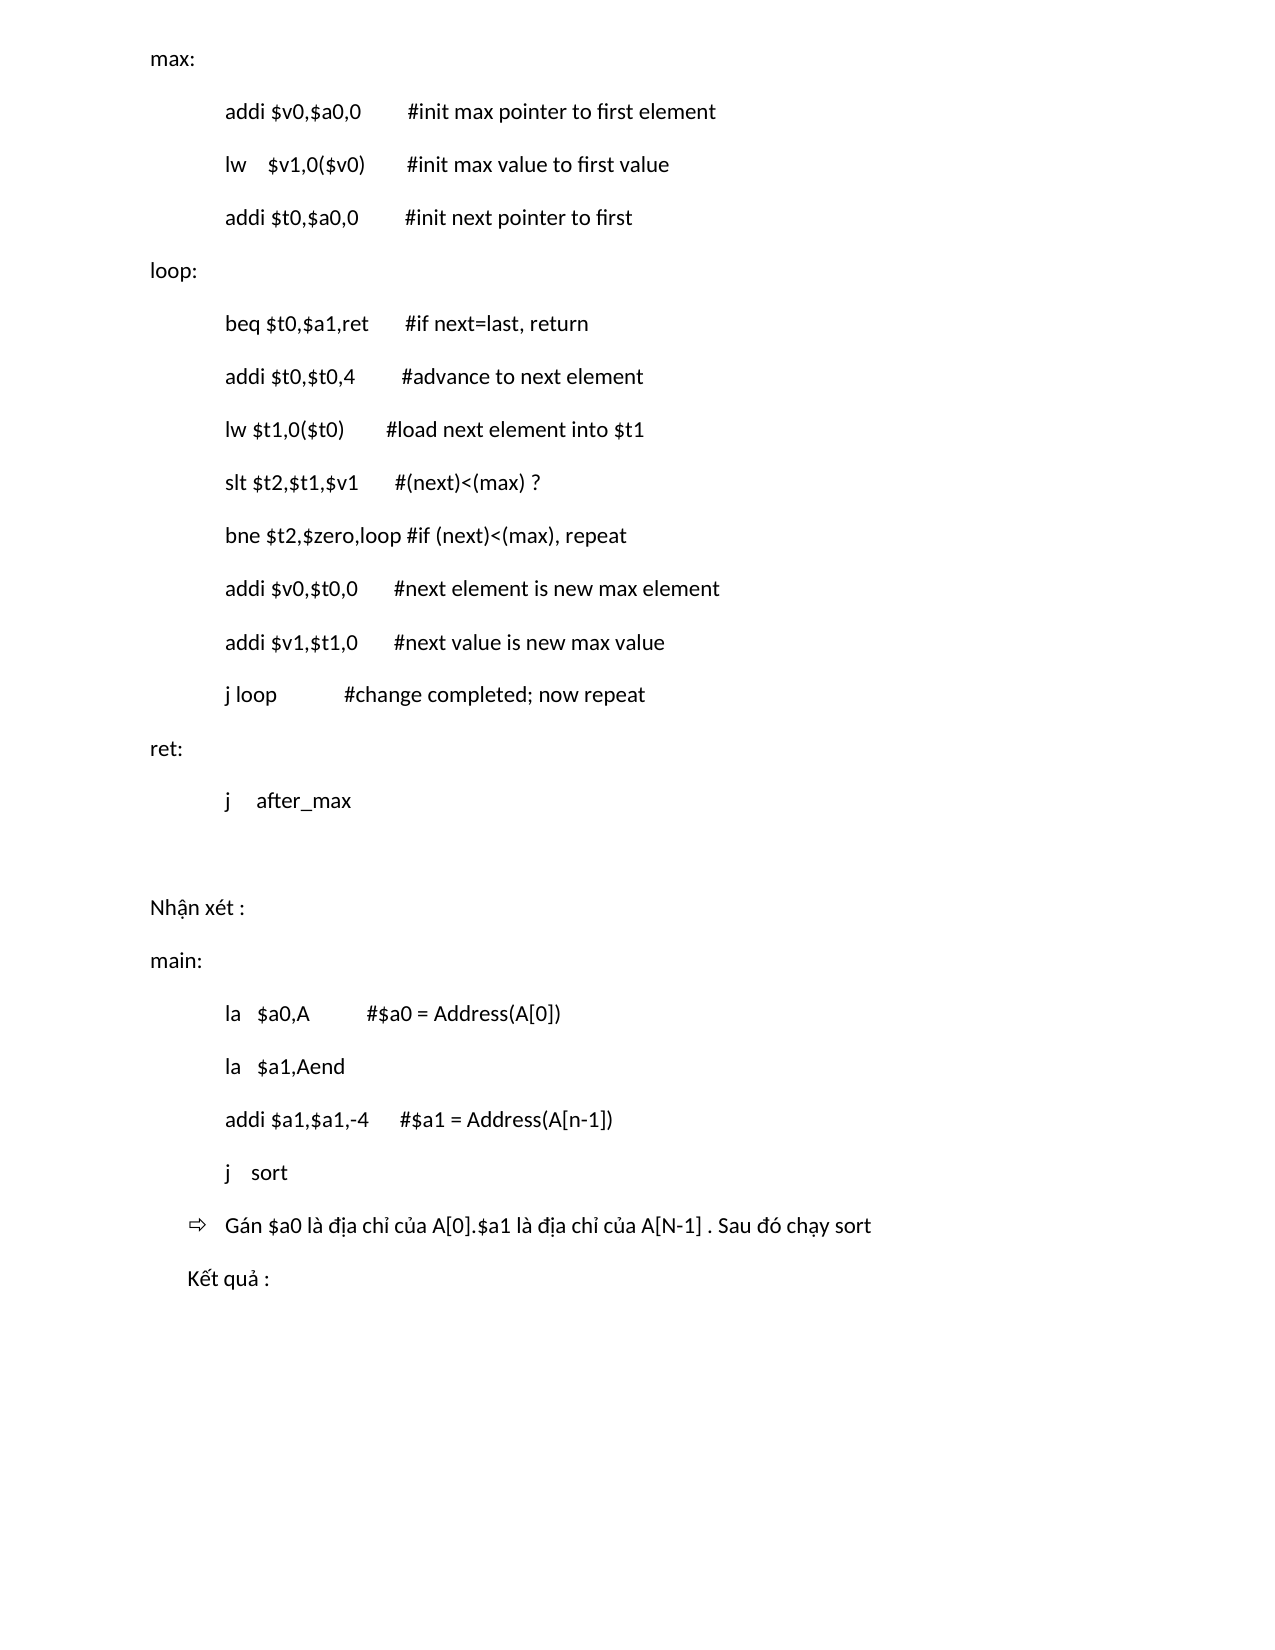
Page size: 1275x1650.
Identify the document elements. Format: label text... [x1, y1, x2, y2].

text addi $a1,$a1,-4 #$a1 = Address(A[n-1]) [150, 1105, 1125, 1133]
text addi $t0,$a0,0 #init next pointer to first [150, 203, 1125, 231]
text slt $t2,$t1,$v1 #(next)<(max) ? [150, 468, 1125, 497]
text la $a1,Aend [150, 1052, 1125, 1080]
text addi $v0,$t0,0 #next element is new max element [150, 574, 1125, 603]
text addi $v0,$a0,0 #init max pointer to first element [150, 97, 1125, 125]
text bne $t2,$zero,loop #if (next)<(max), repeat [150, 522, 1125, 549]
text main: [150, 946, 1125, 974]
text addi $v1,$t1,0 #next value is new max value [150, 628, 1125, 656]
text max: [150, 44, 1125, 72]
text loop: [150, 256, 1125, 284]
text j sort [150, 1158, 1125, 1186]
text ret: [150, 734, 1125, 762]
text j after_max [150, 787, 1125, 815]
text la $a0,A #$a0 = Address(A[0]) [150, 999, 1125, 1027]
text beq $t0,$a1,ret #if next=last, return [150, 309, 1125, 337]
text j loop #change completed; now repeat [150, 681, 1125, 709]
text addi $t0,$t0,4 #advance to next element [150, 362, 1125, 391]
text lw $v1,0($v0) #init max value to first value [150, 150, 1125, 178]
text Nhận xét : [150, 893, 1125, 921]
list Gán $a0 là địa chỉ của A[0].$a1 là địa chỉ của A[N-1] . Sau đó chạy sort [187, 1211, 1125, 1239]
text Kết quả : [187, 1264, 1125, 1292]
text lw $t1,0($t0) #load next element into $t1 [150, 416, 1125, 443]
